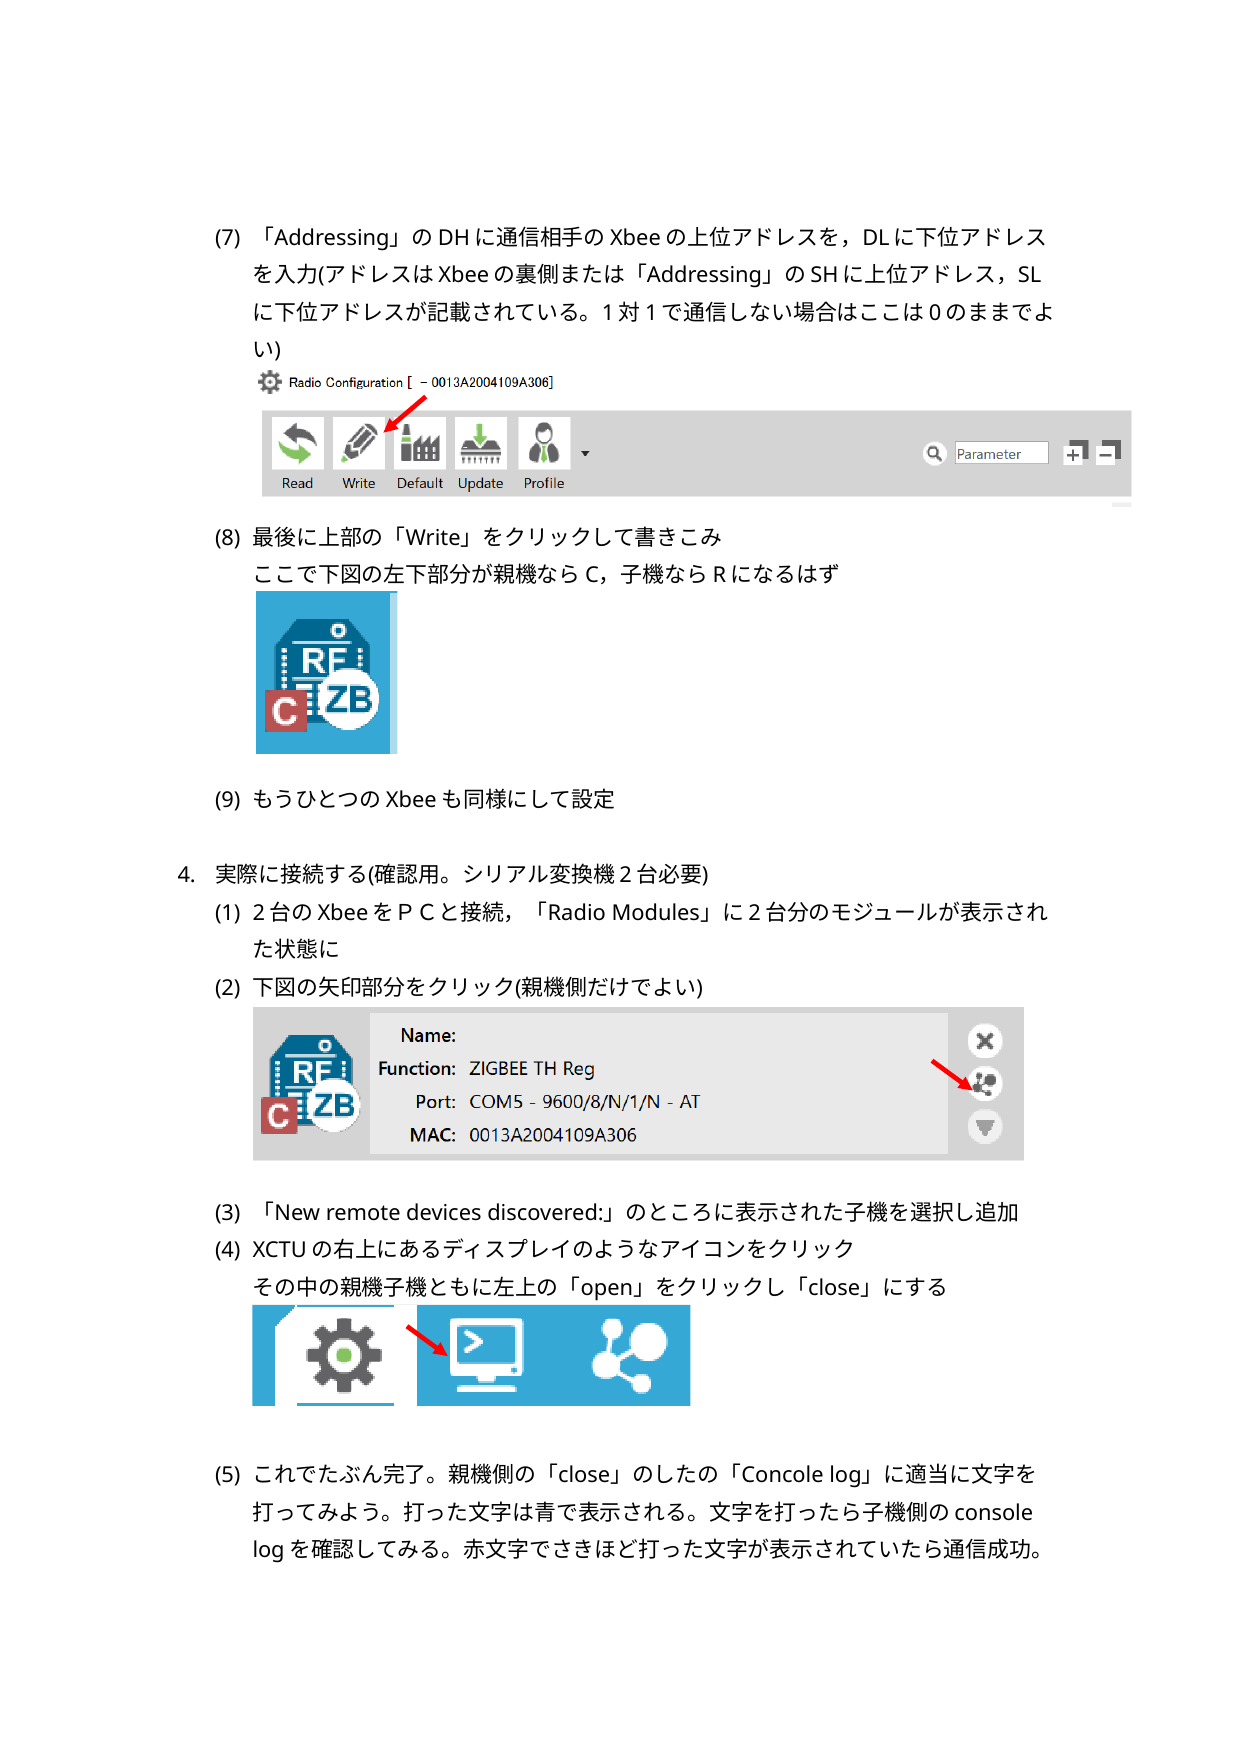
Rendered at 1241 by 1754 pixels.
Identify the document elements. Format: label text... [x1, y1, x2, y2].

list 「New remote devices discovered:」のところに表示された子機を選択し追加 [215, 1192, 1063, 1229]
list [215, 1454, 1063, 1567]
list XCTUの右上にあるディスプレイのようなアイコンをクリック [215, 1229, 1063, 1267]
list もうひとつのXbeeも同様にして設定 [215, 779, 1063, 817]
list 下図の矢印部分をクリック(親機側だけでよい) [215, 967, 1063, 1004]
picture [252, 591, 398, 754]
list その中の親機子機ともに左上の「open」をクリックし「close」にする [252, 1267, 1063, 1304]
picture [252, 1004, 1024, 1161]
list 最後に上部の「Write」をクリックして書きこみ [215, 517, 1063, 554]
list 「Addressing」のDHに通信相手のXbeeの上位アドレスを，DLに下位アドレスを入力(アドレスはXbeeの裏側または「Addressing」のSHに上位アドレス，SLに下位アドレスが記載されている。1対1で通信しない場合はここは0のままでよい) [215, 217, 1063, 367]
picture [252, 366, 1138, 507]
picture [252, 1304, 691, 1420]
list 2台のXbeeをＰＣと接続，「Radio Modules」に2台分のモジュールが表示された状態に [215, 892, 1063, 967]
list ここで下図の左下部分が親機ならC，子機ならRになるはず [252, 554, 1063, 592]
list 実際に接続する(確認用。シリアル変換機2台必要) [177, 854, 1063, 892]
